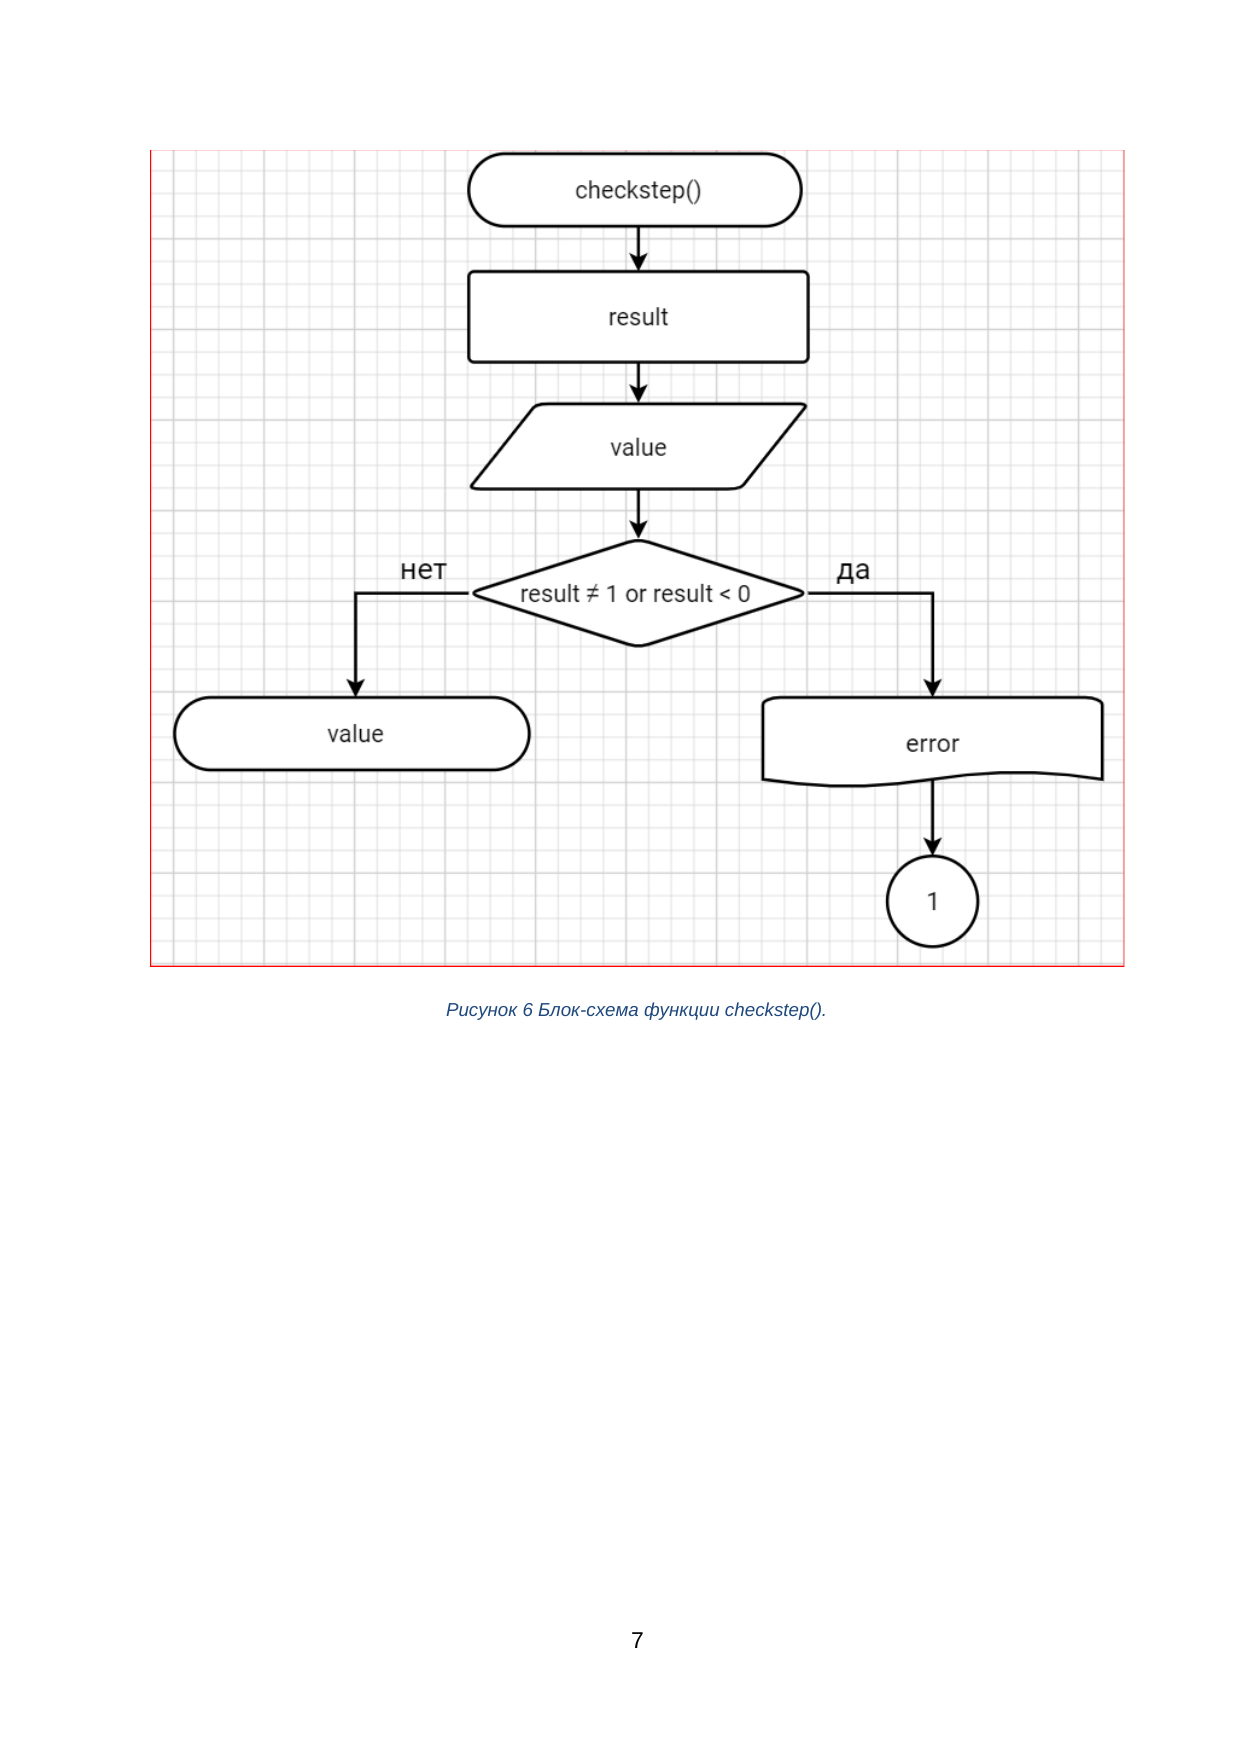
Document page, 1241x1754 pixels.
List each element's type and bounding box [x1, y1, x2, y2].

picture [150, 150, 1125, 967]
